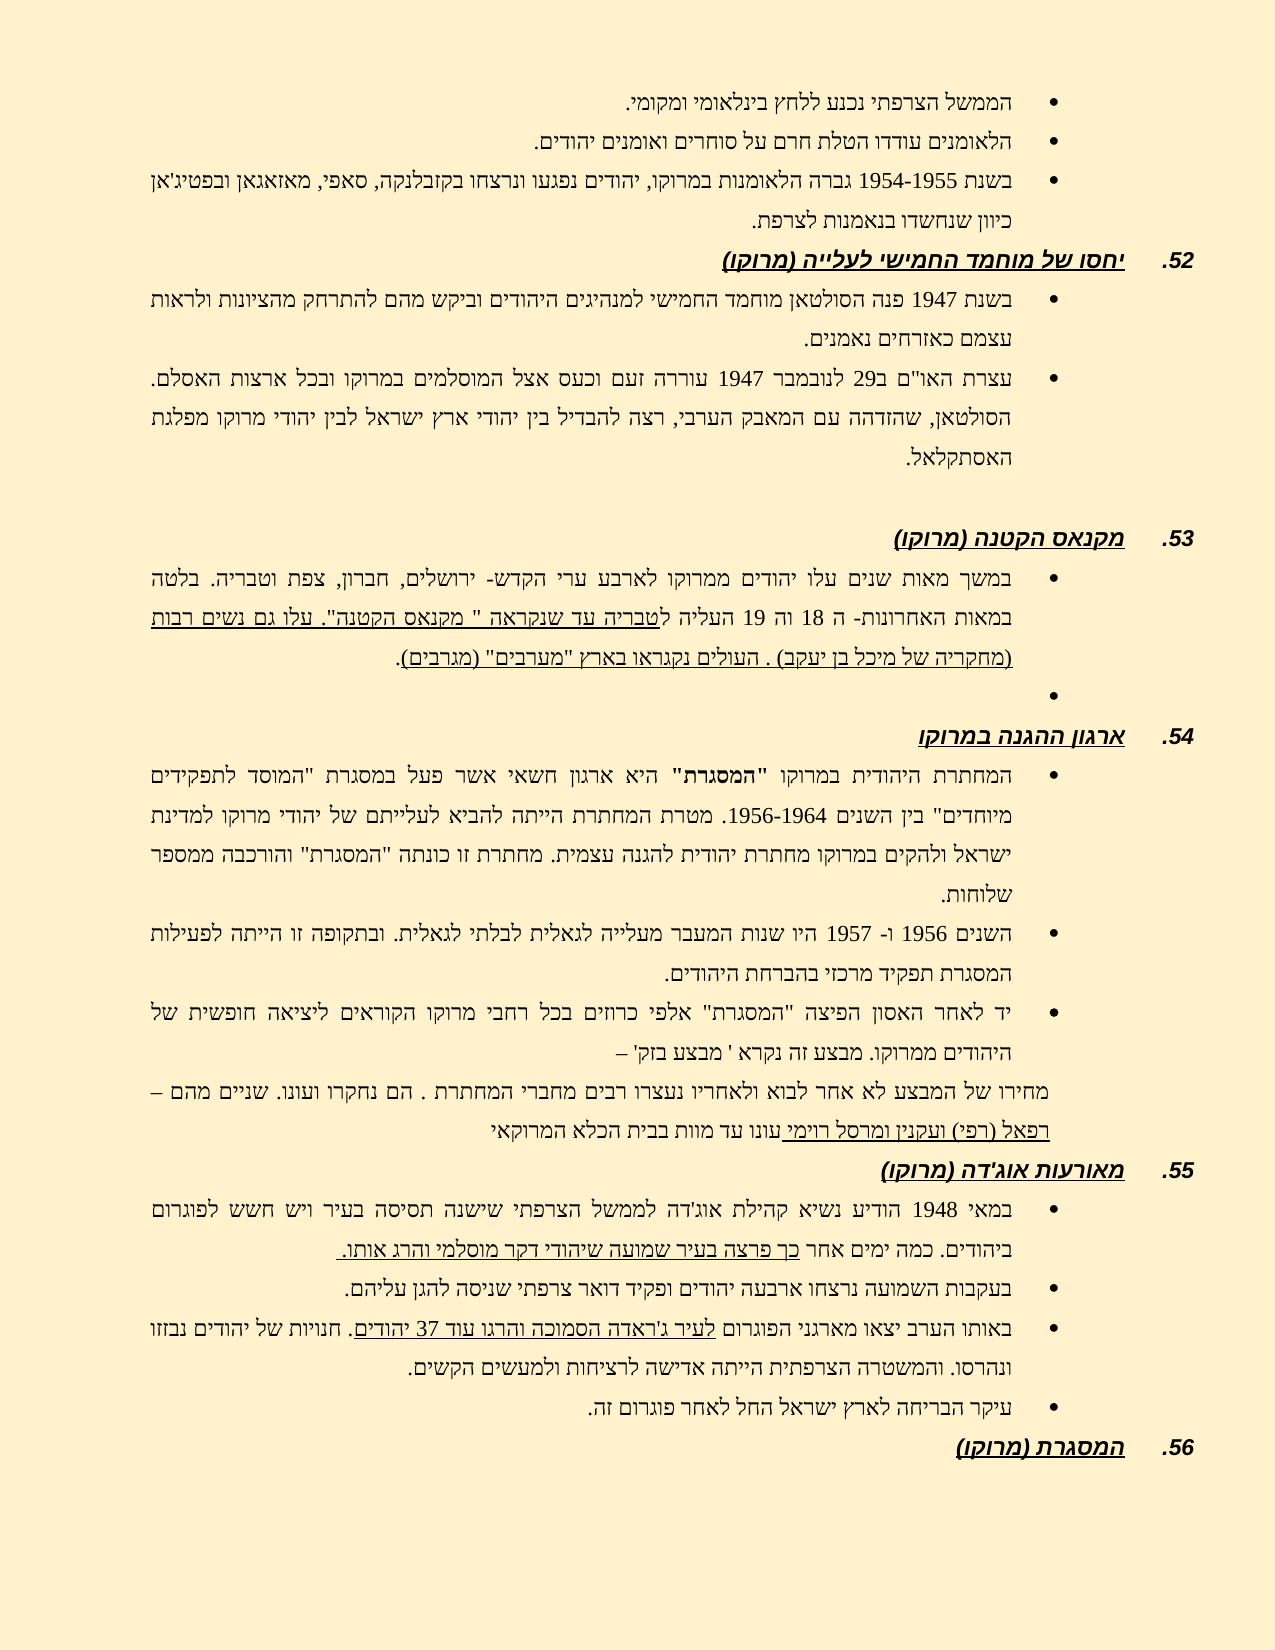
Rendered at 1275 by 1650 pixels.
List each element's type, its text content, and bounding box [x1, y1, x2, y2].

text המחתרת היהודית במרוקו "המסגרת" היא ארגון חשאי אשר פעל במסגרת "המוסד לתפקידים מיוחדים" בין השנים 1956-1964. מטרת המחתרת הייתה להביא לעלייתם של יהודי מרוקו למדינת ישראל ולהקים במרוקו מחתרת יהודית להגנה עצמית. מחתרת זו כונתה "המסגרת" והורכבה ממספר שלוחות. [150, 762, 1050, 907]
text באותו הערב יצאו מארגני הפוגרום לעיר ג'ראדה הסמוכה והרגו עוד 37 יהודים. חנויות של יהודים נבזזו ונהרסו. והמשטרה הצרפתית הייתה אדישה לרציחות ולמעשים הקשים. [150, 1315, 1050, 1381]
text בעקבות השמועה נרצחו ארבעה יהודים ופקיד דואר צרפתי שניסה להגן עליהם. [150, 1276, 1050, 1302]
list מחירו של המבצע לא אחר לבוא ולאחריו נעצרו רבים מחברי המחתרת . הם נחקרו ועונו. שניים מהם – רפאל (רפי) ועקנין ומרסל רוימי עונו עד מוות בבית הכלא המרוקאי [150, 1078, 1050, 1144]
text הלאומנים עודדו הטלת חרם על סוחרים ואומנים יהודים. [150, 128, 1050, 154]
text במאי 1948 הודיע נשיא קהילת אוג'דה לממשל הצרפתי שישנה תסיסה בעיר ויש חשש לפוגרום ביהודים. כמה ימים אחר כך פרצה בעיר שמועה שיהודי דקר מוסלמי והרג אותו. [150, 1197, 1050, 1262]
text עיקר הבריחה לארץ ישראל החל לאחר פוגרום זה. [150, 1394, 1050, 1420]
text יד לאחר האסון הפיצה "המסגרת" אלפי כרוזים בכל רחבי מרוקו הקוראים ליציאה חופשית של היהודים ממרוקו. מבצע זה נקרא ' מבצע בזק' – [150, 999, 1050, 1065]
text בשנת 1954-1955 גברה הלאומנות במרוקו, יהודים נפגעו ונרצחו בקזבלנקה, סאפי, מאזאגאן ובפטיג'אן כיוון שנחשדו בנאמנות לצרפת. [150, 168, 1050, 233]
text עצרת האו"ם ב29 לנובמבר 1947 עוררה זעם וכעס אצל המוסלמים במרוקו ובכל ארצות האסלם. הסולטאן, שהזדהה עם המאבק הערבי, רצה להבדיל בין יהודי ארץ ישראל לבין יהודי מרוקו מפלגת האסתקלאל. [150, 365, 1050, 470]
text מקנאס הקטנה (מרוקו) [150, 525, 1162, 552]
text במשך מאות שנים עלו יהודים ממרוקו לארבע ערי הקדש- ירושלים, חברון, צפת וטבריה. בלטה במאות האחרונות- ה 18 וה 19 העליה לטבריה עד שנקראה " מקנאס הקטנה". עלו גם נשים רבות (מחקריה של מיכל בן יעקב) . העולים נקגראו בארץ "מערבים" (מגרבים). [150, 565, 1050, 670]
text יחסו של מוחמד החמישי לעלייה (מרוקו) [150, 247, 1162, 273]
text השנים 1956 ו- 1957 היו שנות המעבר מעלייה לגאלית לבלתי לגאלית. ובתקופה זו הייתה לפעילות המסגרת תפקיד מרכזי בהברחת היהודים. [150, 920, 1050, 986]
text המסגרת (מרוקו) [150, 1433, 1162, 1460]
text בשנת 1947 פנה הסולטאן מוחמד החמישי למנהיגים היהודים וביקש מהם להתרחק מהציונות ולראות עצמם כאזרחים נאמנים. [150, 286, 1050, 352]
text הממשל הצרפתי נכנע ללחץ בינלאומי ומקומי. [150, 89, 1050, 115]
text ארגון ההגנה במרוקו [150, 723, 1162, 749]
text מאורעות אוג'דה (מרוקו) [150, 1157, 1162, 1183]
